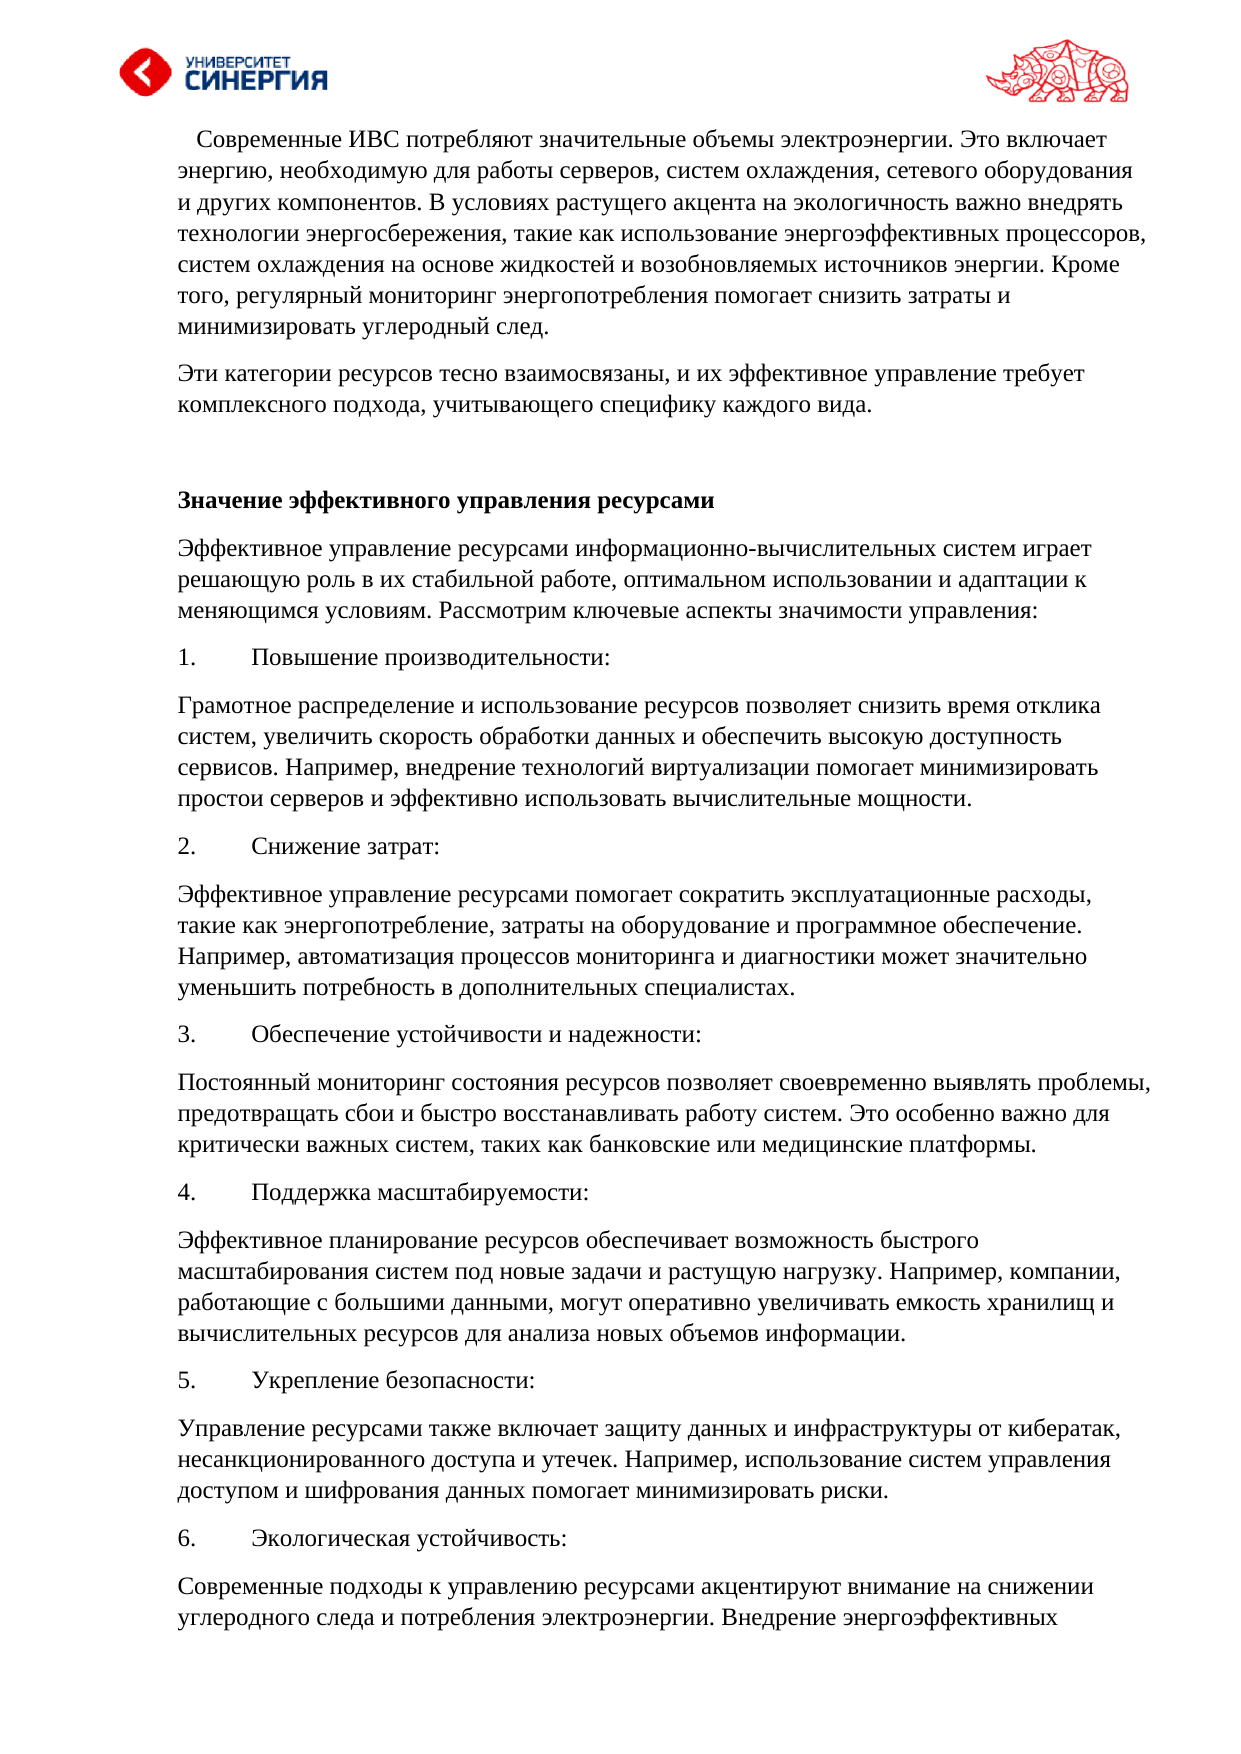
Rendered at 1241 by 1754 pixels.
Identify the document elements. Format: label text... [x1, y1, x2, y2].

text Управление ресурсами также включает защиту данных и инфраструктуры от кибератак, несанкционированного доступа и утечек. Например, использование систем управления доступом и шифрования данных помогает минимизировать риски. [177, 1413, 1152, 1504]
text 5. Укрепление безопасности: [177, 1366, 1152, 1394]
text 4. Поддержка масштабируемости: [177, 1177, 1152, 1206]
text Современные ИВС потребляют значительные объемы электроэнергии. Это включает энергию, необходимую для работы серверов, систем охлаждения, сетевого оборудования и других компонентов. В условиях растущего акцента на экологичность важно внедрять технологии энергосбережения, такие как использование энергоэффективных процессоров, систем охлаждения на основе жидкостей и возобновляемых источников энергии. Кроме того, регулярный мониторинг энергопотребления помогает снизить затраты и минимизировать углеродный след. [177, 125, 1152, 339]
text Эти категории ресурсов тесно взаимосвязаны, и их эффективное управление требует комплексного подхода, учитывающего специфику каждого вида. [177, 358, 1152, 418]
text 2. Снижение затрат: [177, 831, 1152, 860]
picture [0, 0, 1236, 125]
text Эффективное планирование ресурсов обеспечивает возможность быстрого масштабирования систем под новые задачи и растущую нагрузку. Например, компании, работающие с большими данными, могут оперативно увеличивать емкость хранилищ и вычислительных ресурсов для анализа новых объемов информации. [177, 1225, 1152, 1347]
text 6. Экологическая устойчивость: [177, 1523, 1152, 1552]
text Эффективное управление ресурсами информационно-вычислительных систем играет решающую роль в их стабильной работе, оптимальном использовании и адаптации к меняющимся условиям. Рассмотрим ключевые аспекты значимости управления: [177, 533, 1152, 623]
text Значение эффективного управления ресурсами [177, 485, 1152, 514]
text 3. Обеспечение устойчивости и надежности: [177, 1019, 1152, 1048]
text Грамотное распределение и использование ресурсов позволяет снизить время отклика систем, увеличить скорость обработки данных и обеспечить высокую доступность сервисов. Например, внедрение технологий виртуализации помогает минимизировать простои серверов и эффективно использовать вычислительные мощности. [177, 690, 1152, 812]
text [177, 1571, 1152, 1631]
text Постоянный мониторинг состояния ресурсов позволяет своевременно выявлять проблемы, предотвращать сбои и быстро восстанавливать работу систем. Это особенно важно для критически важных систем, таких как банковские или медицинские платформы. [177, 1067, 1152, 1158]
text 1. Повышение производительности: [177, 642, 1152, 671]
text Эффективное управление ресурсами помогает сократить эксплуатационные расходы, такие как энергопотребление, затраты на оборудование и программное обеспечение. Например, автоматизация процессов мониторинга и диагностики может значительно уменьшить потребность в дополнительных специалистах. [177, 879, 1152, 1001]
